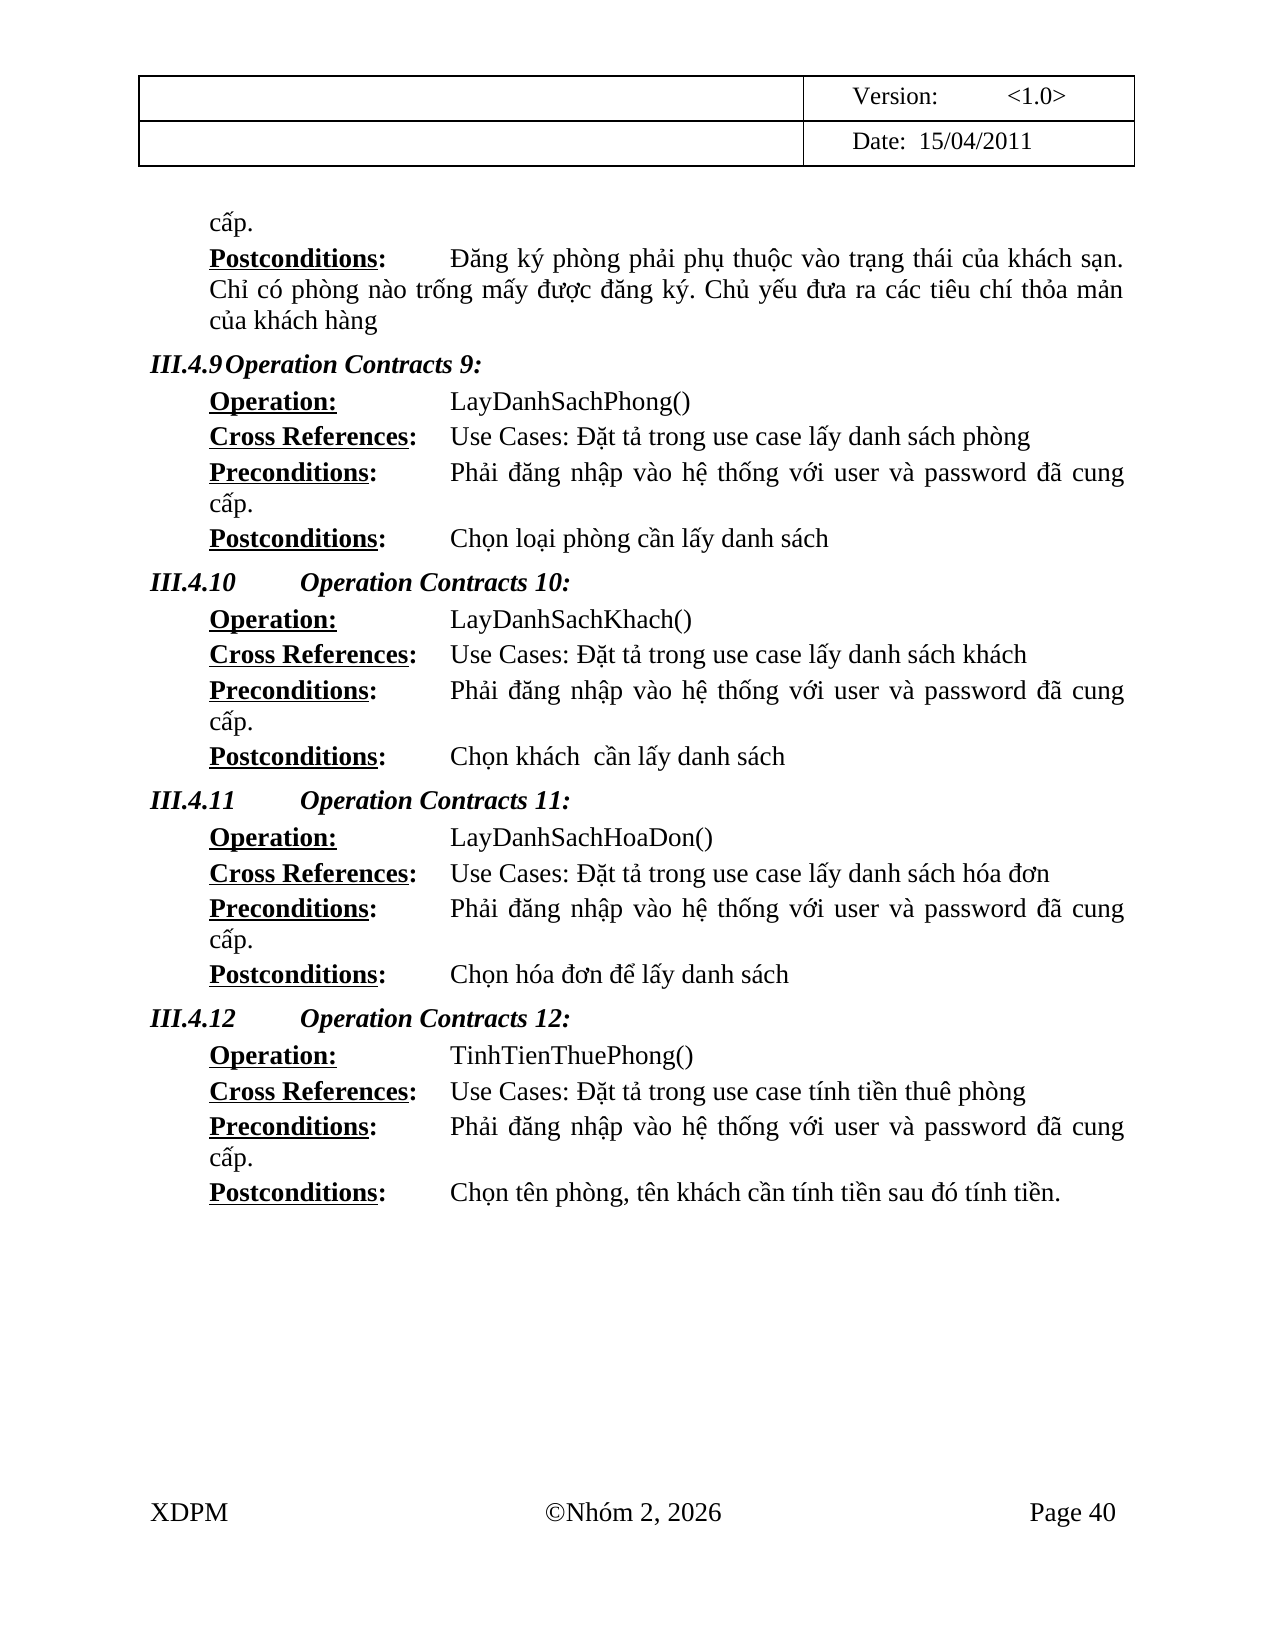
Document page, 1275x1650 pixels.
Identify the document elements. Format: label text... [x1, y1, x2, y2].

subtitle Operation Contracts 10: [150, 566, 1125, 597]
subtitle Operation Contracts 11: [150, 784, 1125, 815]
text Preconditions: Phải đăng nhập vào hệ thống với user và password đã cung cấp. [209, 456, 1125, 518]
text Postconditions: Đăng ký phòng phải phụ thuộc vào trạng thái của khách sạn. Chỉ có phòng nào trống mấy được đăng ký. Chủ yếu đưa ra các tiêu chí thỏa mản của khách hàng [209, 242, 1125, 335]
text Preconditions: Phải đăng nhập vào hệ thống với user và password đã cung cấp. [209, 1110, 1125, 1172]
text Operation: TinhTienThuePhong() [209, 1039, 1125, 1071]
text Postconditions: Chọn hóa đơn để lấy danh sách [209, 958, 1125, 989]
subtitle Operation Contracts 12: [150, 1002, 1125, 1033]
text Preconditions: Phải đăng nhập vào hệ thống với user và password đã cung cấp. [209, 674, 1125, 736]
text Operation: LayDanhSachHoaDon() [209, 821, 1125, 852]
text Cross References: Use Cases: Đặt tả trong use case tính tiền thuê phòng [209, 1075, 1125, 1106]
text Postconditions: Chọn khách cần lấy danh sách [209, 740, 1125, 771]
subtitle Operation Contracts 9: [150, 348, 1125, 379]
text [209, 206, 1125, 238]
text Cross References: Use Cases: Đặt tả trong use case lấy danh sách phòng [209, 420, 1125, 452]
text Cross References: Use Cases: Đặt tả trong use case lấy danh sách khách [209, 638, 1125, 670]
text Operation: LayDanhSachPhong() [209, 385, 1125, 416]
text Cross References: Use Cases: Đặt tả trong use case lấy danh sách hóa đơn [209, 857, 1125, 888]
text Preconditions: Phải đăng nhập vào hệ thống với user và password đã cung cấp. [209, 892, 1125, 954]
text Postconditions: Chọn tên phòng, tên khách cần tính tiền sau đó tính tiền. [209, 1177, 1125, 1208]
text Postconditions: Chọn loại phòng cần lấy danh sách [209, 522, 1125, 553]
text Operation: LayDanhSachKhach() [209, 603, 1125, 634]
